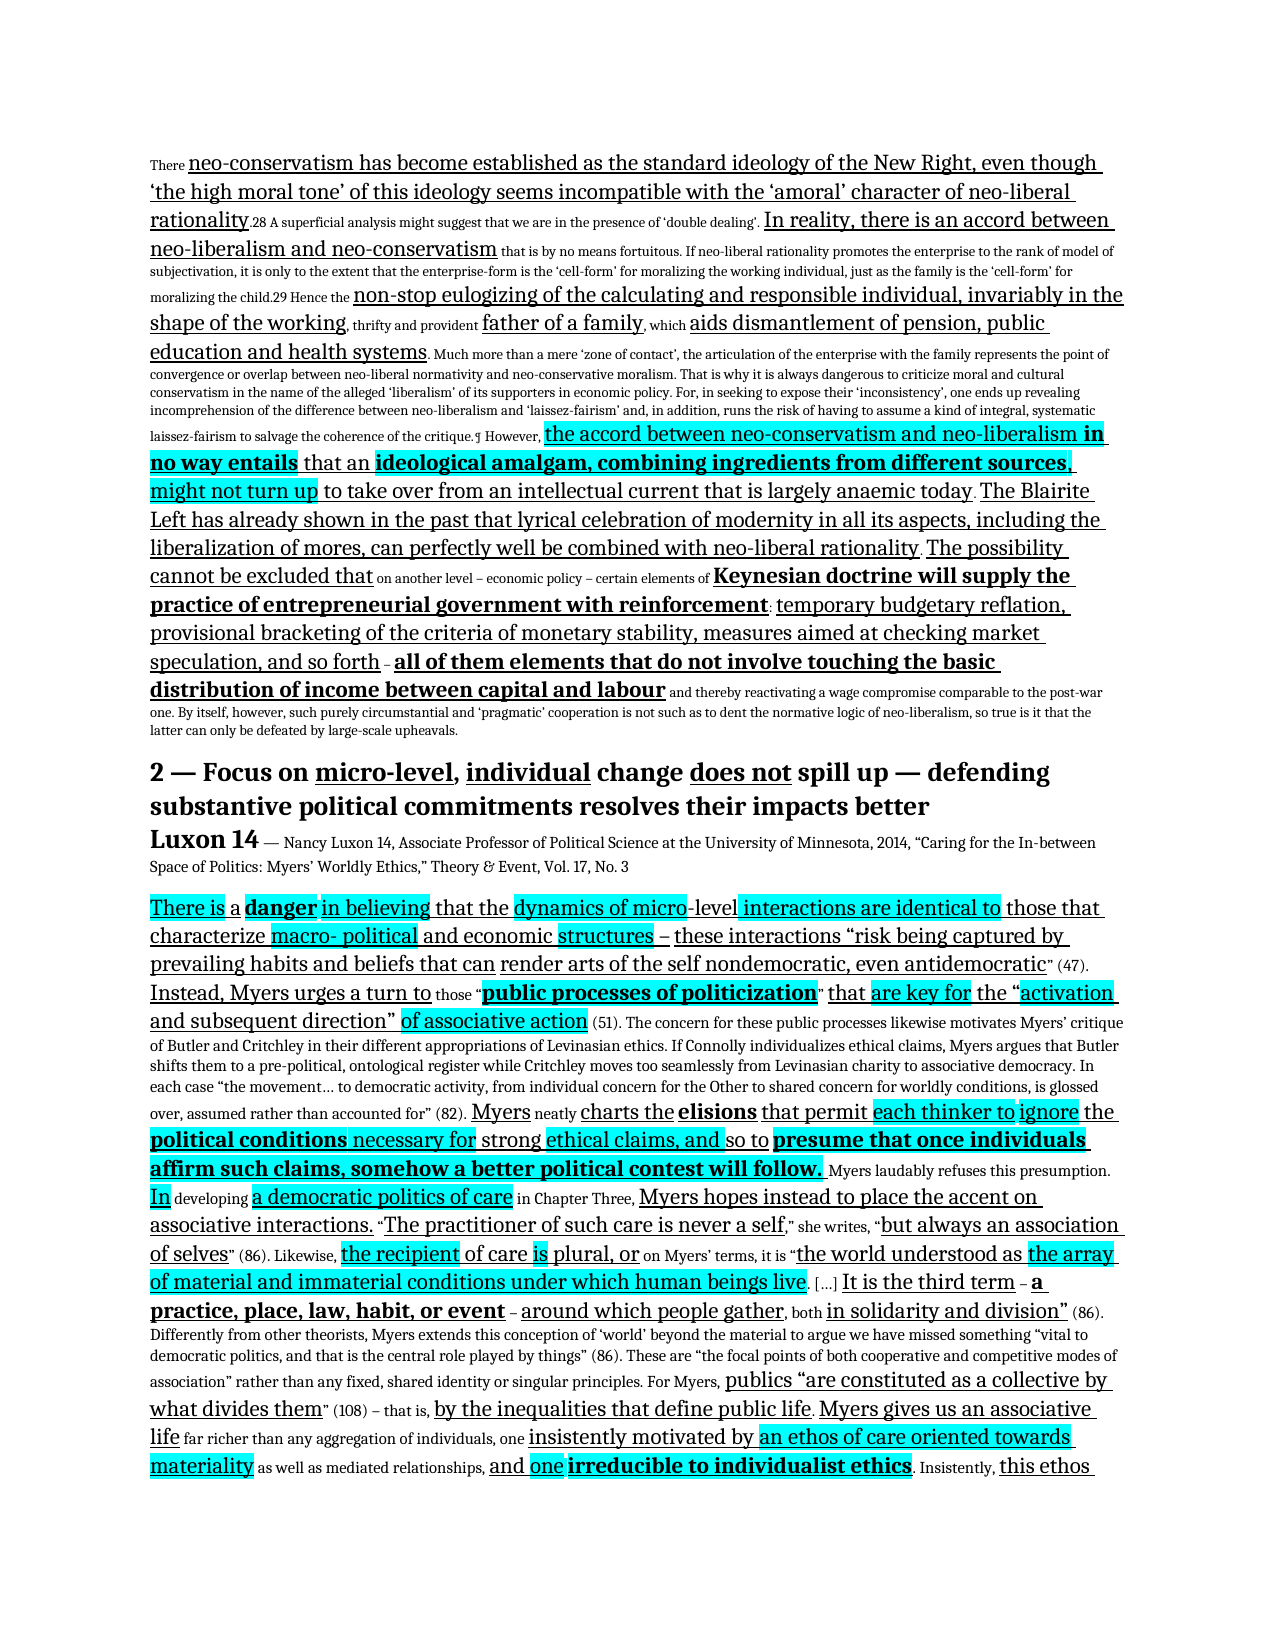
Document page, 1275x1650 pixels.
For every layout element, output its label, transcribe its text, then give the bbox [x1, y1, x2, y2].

subtitle 2 — Focus on micro-level, individual change does not spill up — defending substantive political commitments resolves their impacts better [150, 757, 1125, 822]
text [150, 150, 1125, 739]
text Luxon 14 — Nancy Luxon 14, Associate Professor of Political Science at the University of Minnesota, 2014, “Caring for the In-between Space of Politics: Myers’ Worldly Ethics,” Theory & Event, Vol. 17, No. 3 [150, 824, 1125, 876]
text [150, 894, 1125, 1479]
